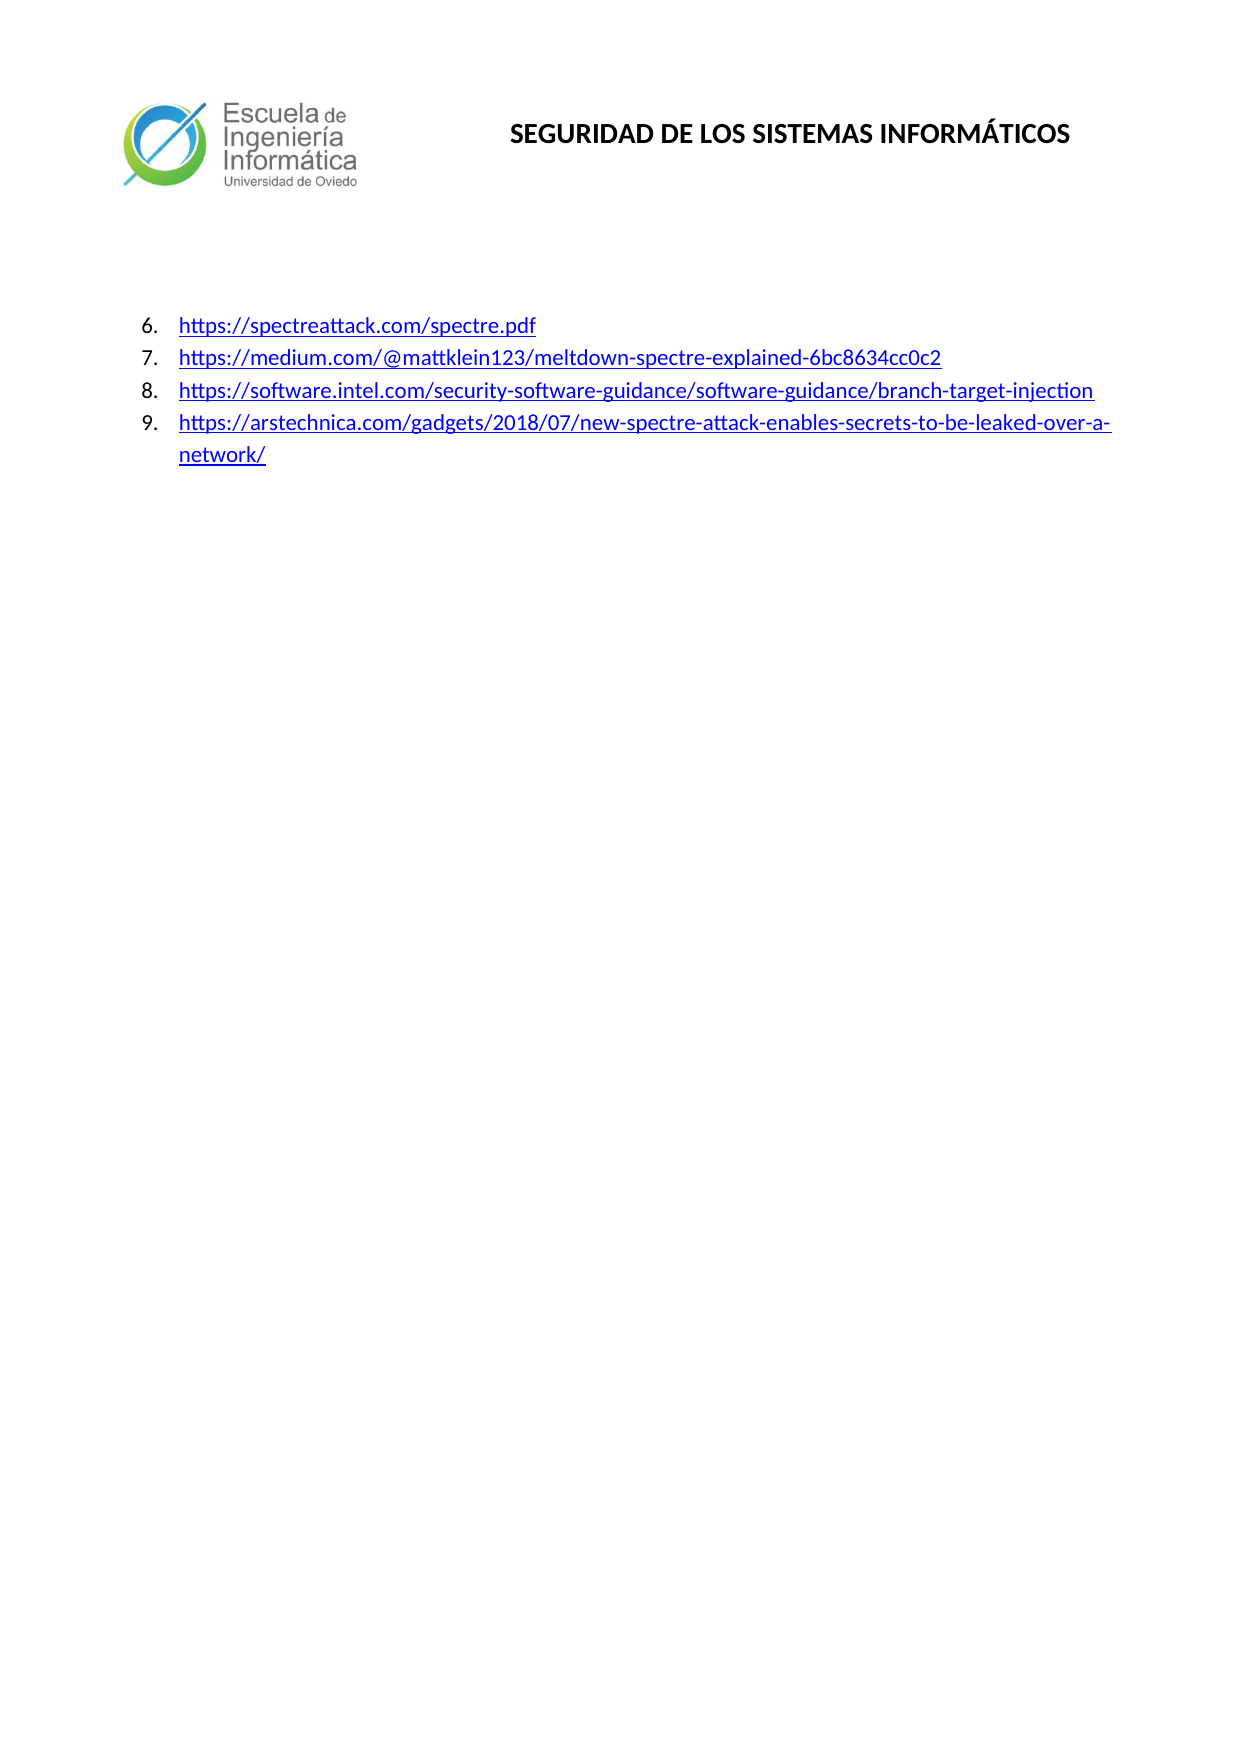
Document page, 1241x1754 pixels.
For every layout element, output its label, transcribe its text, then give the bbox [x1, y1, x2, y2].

list https://medium.com/@mattklein123/meltdown-spectre-explained-6bc8634cc0c2 [141, 343, 1137, 372]
list https://software.intel.com/security-software-guidance/software-guidance/branch-target-injection [141, 376, 1137, 404]
list https://spectreattack.com/spectre.pdf [141, 311, 1137, 339]
picture [115, 87, 359, 194]
list https://arstechnica.com/gadgets/2018/07/new-spectre-attack-enables-secrets-to-be-leaked-over-a-network/ [141, 408, 1137, 468]
